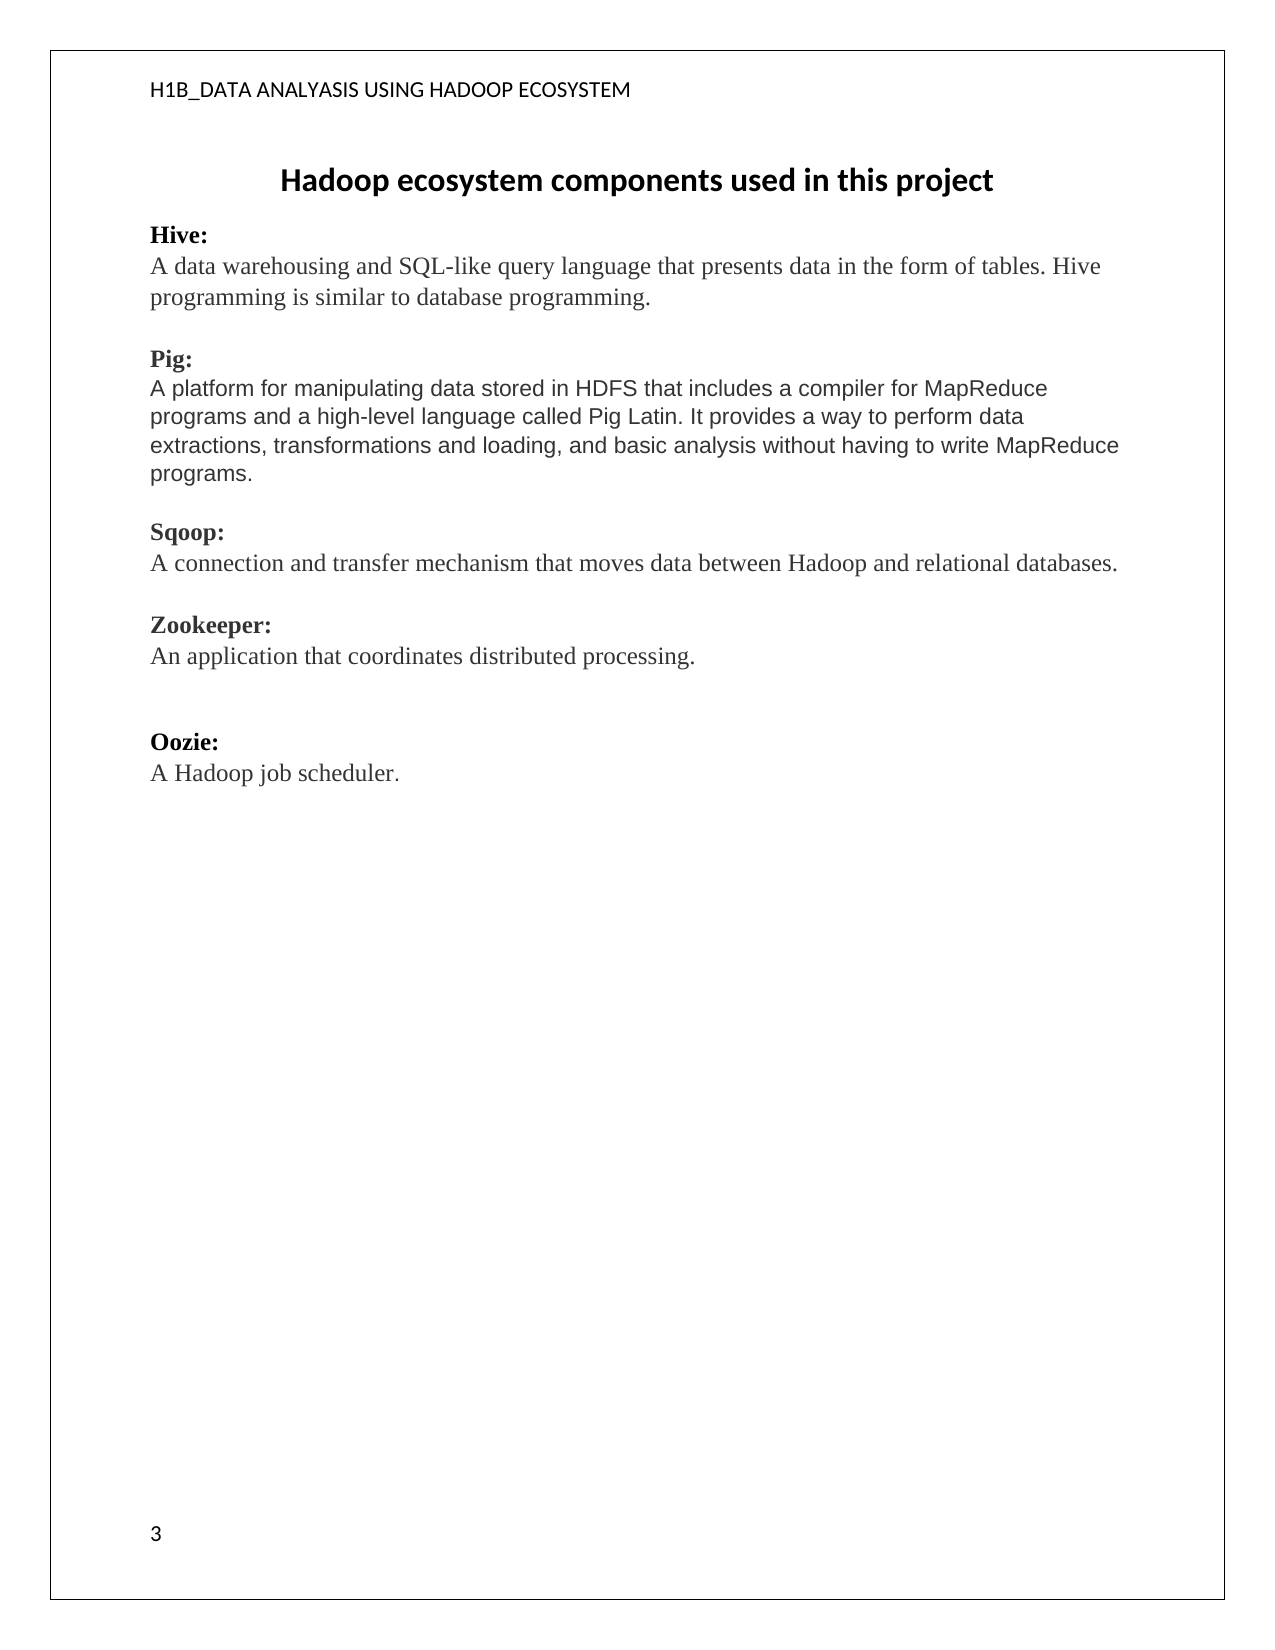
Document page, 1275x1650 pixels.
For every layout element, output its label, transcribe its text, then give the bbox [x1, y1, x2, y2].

text A connection and transfer mechanism that moves data between Hadoop and relational databases. [150, 548, 1125, 577]
text Zookeeper: [150, 610, 1125, 639]
text Hive: [150, 220, 1125, 248]
text An application that coordinates distributed processing. [150, 641, 1125, 670]
text Oozie: [150, 727, 1125, 756]
text Hadoop ecosystem components used in this project [150, 159, 1125, 200]
text Pig: [150, 344, 1125, 373]
text A data warehousing and SQL-like query language that presents data in the form of tables. Hive programming is similar to database programming. [150, 251, 1125, 311]
text A platform for manipulating data stored in HDFS that includes a compiler for MapReduce programs and a high-level language called Pig Latin. It provides a way to perform data extractions, transformations and loading, and basic analysis without having to write MapReduce programs. [150, 375, 1125, 487]
text A Hadoop job scheduler. [150, 758, 1125, 787]
text Sqoop: [150, 517, 1125, 546]
